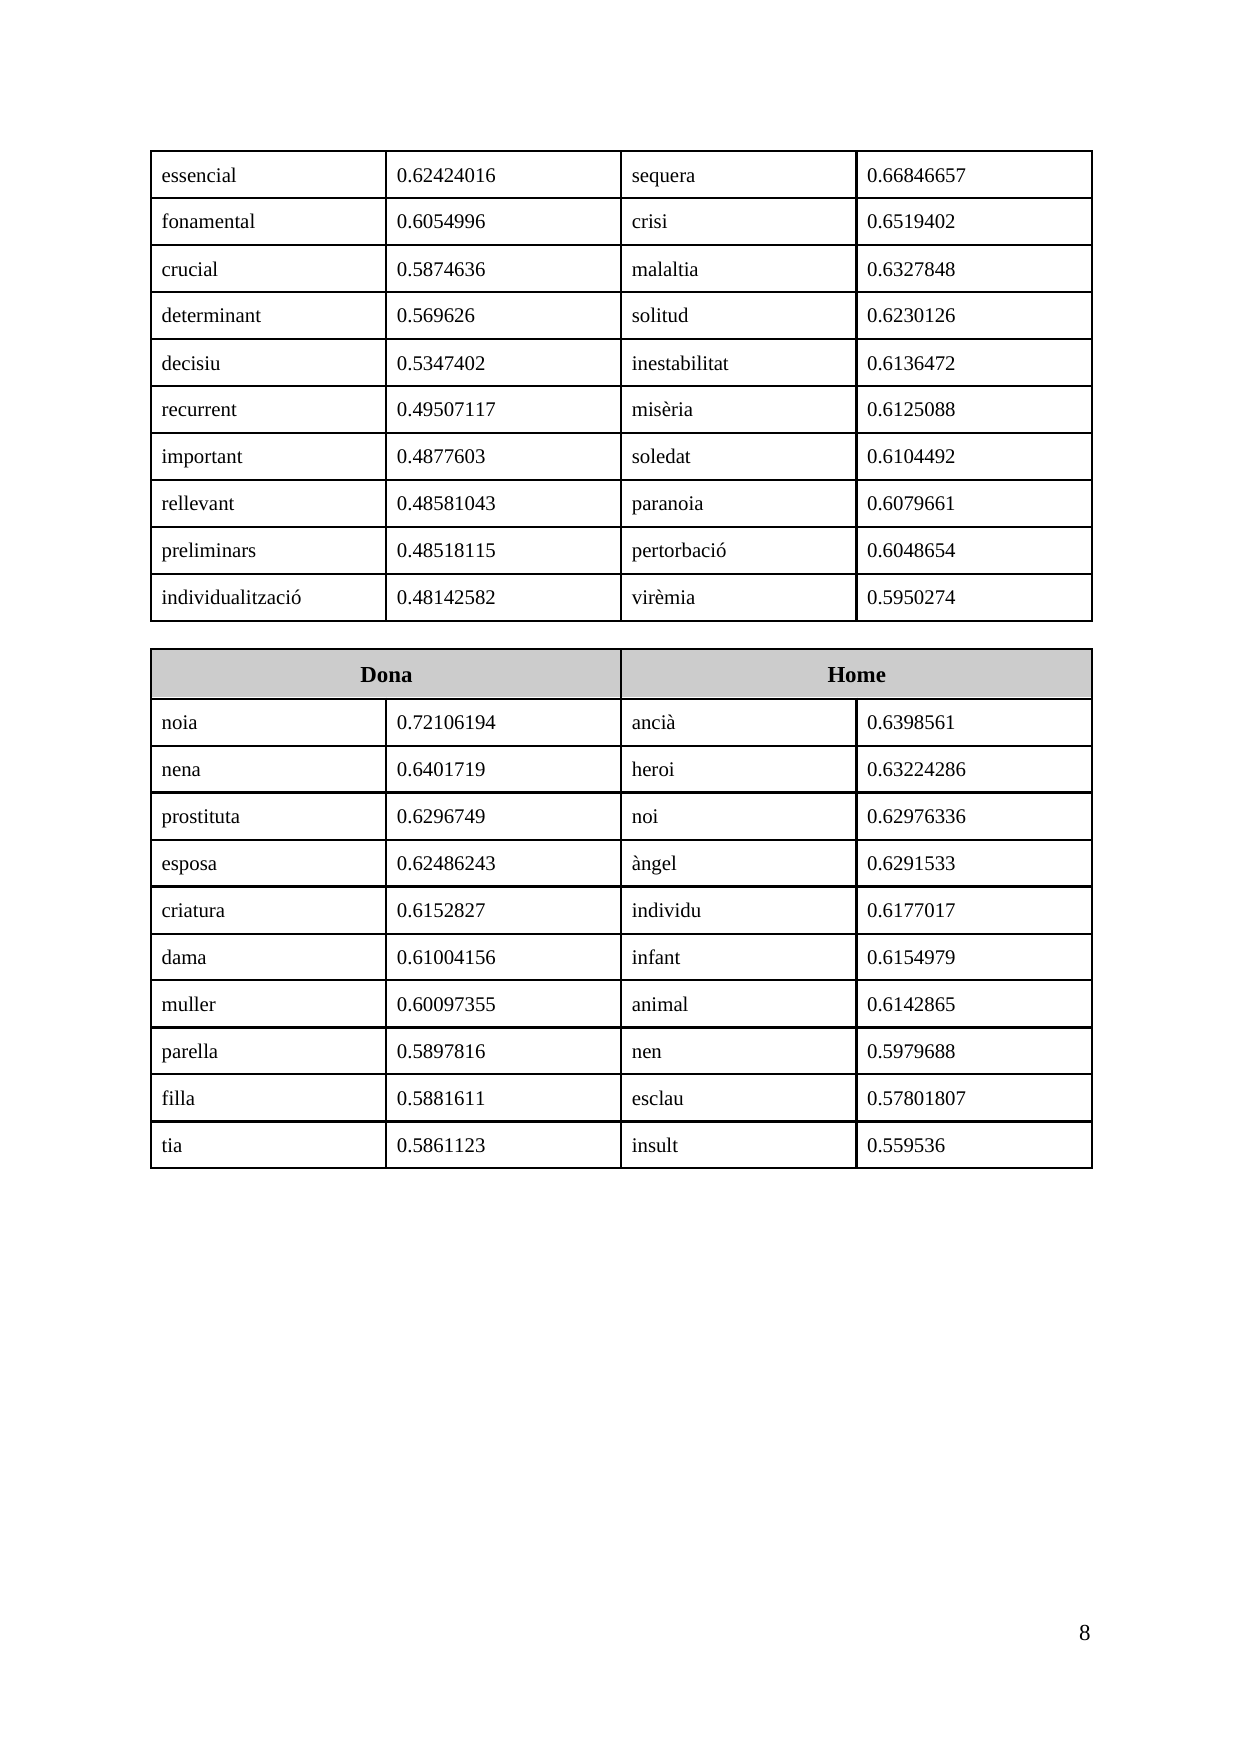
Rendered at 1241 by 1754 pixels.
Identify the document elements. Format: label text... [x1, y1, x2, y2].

table_cell noi [622, 794, 855, 838]
table_cell 0.48142582 [387, 575, 620, 620]
table_cell 0.6519402 [858, 199, 1091, 244]
table_cell 0.6296749 [387, 794, 620, 838]
table_cell 0.72106194 [387, 700, 620, 744]
table_cell dama [152, 935, 385, 979]
table_cell 0.6401719 [387, 747, 620, 791]
table_cell nena [152, 747, 385, 791]
table_cell 0.5979688 [858, 1029, 1091, 1073]
table_cell 0.5950274 [858, 575, 1091, 620]
table_cell 0.6125088 [858, 387, 1091, 432]
table_cell inestabilitat [622, 340, 855, 385]
table_cell 0.5897816 [387, 1029, 620, 1073]
table_cell recurrent [152, 387, 385, 432]
table_cell prostituta [152, 794, 385, 838]
table_cell decisiu [152, 340, 385, 385]
table_cell crisi [622, 199, 855, 244]
table_cell 0.6048654 [858, 528, 1091, 573]
table_cell muller [152, 981, 385, 1026]
table_cell 0.66846657 [858, 152, 1091, 197]
table_cell fonamental [152, 199, 385, 244]
table_cell esposa [152, 841, 385, 885]
table_cell 0.6104492 [858, 434, 1091, 479]
table_cell malaltia [622, 246, 855, 291]
table_cell criatura [152, 888, 385, 932]
table_cell tia [152, 1123, 385, 1167]
table_cell sequera [622, 152, 855, 197]
table_cell solitud [622, 293, 855, 338]
table_cell insult [622, 1123, 855, 1167]
table_cell 0.6152827 [387, 888, 620, 932]
table_cell 0.6079661 [858, 481, 1091, 526]
table_cell filla [152, 1075, 385, 1120]
table_cell 0.6136472 [858, 340, 1091, 385]
table_cell àngel [622, 841, 855, 885]
table_cell 0.61004156 [387, 935, 620, 979]
table_cell important [152, 434, 385, 479]
table_cell 0.5881611 [387, 1075, 620, 1120]
table_cell rellevant [152, 481, 385, 526]
table_cell ancià [622, 700, 855, 744]
table_cell 0.6142865 [858, 981, 1091, 1026]
table_cell individualització [152, 575, 385, 620]
table_cell esclau [622, 1075, 855, 1120]
table_cell 0.5861123 [387, 1123, 620, 1167]
table_cell 0.63224286 [858, 747, 1091, 791]
table_cell soledat [622, 434, 855, 479]
table_cell 0.6291533 [858, 841, 1091, 885]
table_header Dona [152, 650, 620, 697]
table_cell 0.6054996 [387, 199, 620, 244]
table_cell virèmia [622, 575, 855, 620]
table_cell 0.62976336 [858, 794, 1091, 838]
table_cell 0.569626 [387, 293, 620, 338]
table_cell infant [622, 935, 855, 979]
table_cell 0.559536 [858, 1123, 1091, 1167]
table_cell animal [622, 981, 855, 1026]
table_cell noia [152, 700, 385, 744]
table_cell 0.62486243 [387, 841, 620, 885]
table_cell crucial [152, 246, 385, 291]
table_cell pertorbació [622, 528, 855, 573]
table_cell individu [622, 888, 855, 932]
table_cell 0.5874636 [387, 246, 620, 291]
table_cell 0.49507117 [387, 387, 620, 432]
table_cell 0.62424016 [387, 152, 620, 197]
table_cell parella [152, 1029, 385, 1073]
table_cell preliminars [152, 528, 385, 573]
table_cell 0.6327848 [858, 246, 1091, 291]
table_cell nen [622, 1029, 855, 1073]
table_cell essencial [152, 152, 385, 197]
table_cell 0.57801807 [858, 1075, 1091, 1120]
table_cell 0.4877603 [387, 434, 620, 479]
table_cell 0.48518115 [387, 528, 620, 573]
table_cell paranoia [622, 481, 855, 526]
table_cell 0.6177017 [858, 888, 1091, 932]
table_cell 0.48581043 [387, 481, 620, 526]
table_cell heroi [622, 747, 855, 791]
table_cell 0.5347402 [387, 340, 620, 385]
table_cell determinant [152, 293, 385, 338]
table_header Home [622, 650, 1091, 697]
table_cell 0.6230126 [858, 293, 1091, 338]
table_cell misèria [622, 387, 855, 432]
table_cell 0.6398561 [858, 700, 1091, 744]
table_cell 0.6154979 [858, 935, 1091, 979]
table_cell 0.60097355 [387, 981, 620, 1026]
